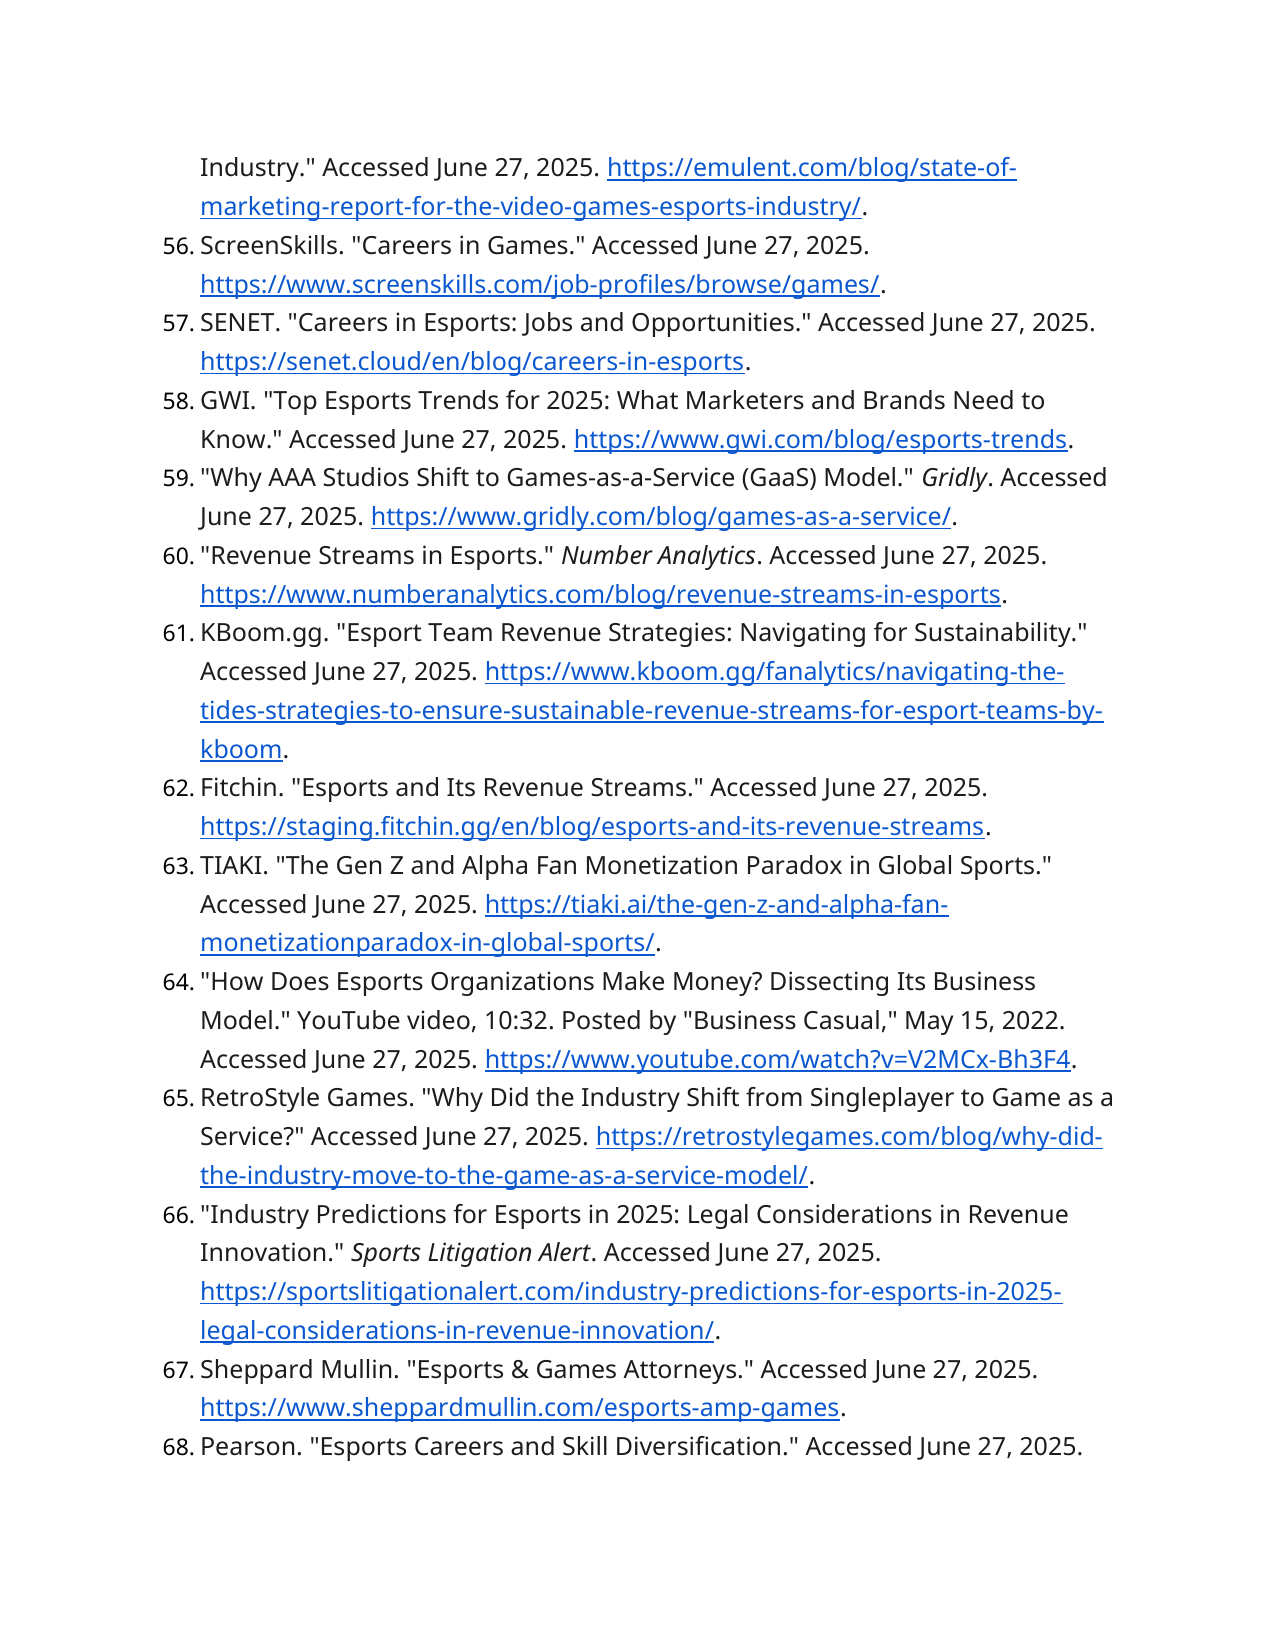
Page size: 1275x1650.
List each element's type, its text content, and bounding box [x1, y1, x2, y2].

list Fitchin. "Esports and Its Revenue Streams." Accessed June 27, 2025. https://staging.fitchin.gg/en/blog/esports-and-its-revenue-streams. [162, 770, 1125, 843]
list KBoom.gg. "Esport Team Revenue Strategies: Navigating for Sustainability." Accessed June 27, 2025. https://www.kboom.gg/fanalytics/navigating-the-tides-strategies-to-ensure-sustainable-revenue-streams-for-esport-teams-by-kboom. [162, 615, 1125, 765]
list RetroStyle Games. "Why Did the Industry Shift from Singleplayer to Game as a Service?" Accessed June 27, 2025. https://retrostylegames.com/blog/why-did-the-industry-move-to-the-game-as-a-service-model/. [162, 1080, 1125, 1192]
list "How Does Esports Organizations Make Money? Dissecting Its Business Model." YouTube video, 10:32. Posted by "Business Casual," May 15, 2022. Accessed June 27, 2025. https://www.youtube.com/watch?v=V2MCx-Bh3F4. [162, 964, 1125, 1075]
list Sheppard Mullin. "Esports & Games Attorneys." Accessed June 27, 2025. https://www.sheppardmullin.com/esports-amp-games. [162, 1351, 1125, 1424]
list "Why AAA Studios Shift to Games-as-a-Service (GaaS) Model." Gridly. Accessed June 27, 2025. https://www.gridly.com/blog/games-as-a-service/. [162, 460, 1125, 533]
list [162, 1429, 1125, 1463]
list TIAKI. "The Gen Z and Alpha Fan Monetization Paradox in Global Sports." Accessed June 27, 2025. https://tiaki.ai/the-gen-z-and-alpha-fan-monetizationparadox-in-global-sports/. [162, 847, 1125, 959]
list "Revenue Streams in Esports." Number Analytics. Accessed June 27, 2025. https://www.numberanalytics.com/blog/revenue-streams-in-esports. [162, 537, 1125, 610]
list GWI. "Top Esports Trends for 2025: What Marketers and Brands Need to Know." Accessed June 27, 2025. https://www.gwi.com/blog/esports-trends. [162, 382, 1125, 455]
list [162, 150, 1125, 223]
list "Industry Predictions for Esports in 2025: Legal Considerations in Revenue Innovation." Sports Litigation Alert. Accessed June 27, 2025. https://sportslitigationalert.com/industry-predictions-for-esports-in-2025-legal-considerations-in-revenue-innovation/. [162, 1196, 1125, 1347]
list ScreenSkills. "Careers in Games." Accessed June 27, 2025. https://www.screenskills.com/job-profiles/browse/games/. [162, 227, 1125, 300]
list SENET. "Careers in Esports: Jobs and Opportunities." Accessed June 27, 2025. https://senet.cloud/en/blog/careers-in-esports. [162, 305, 1125, 378]
